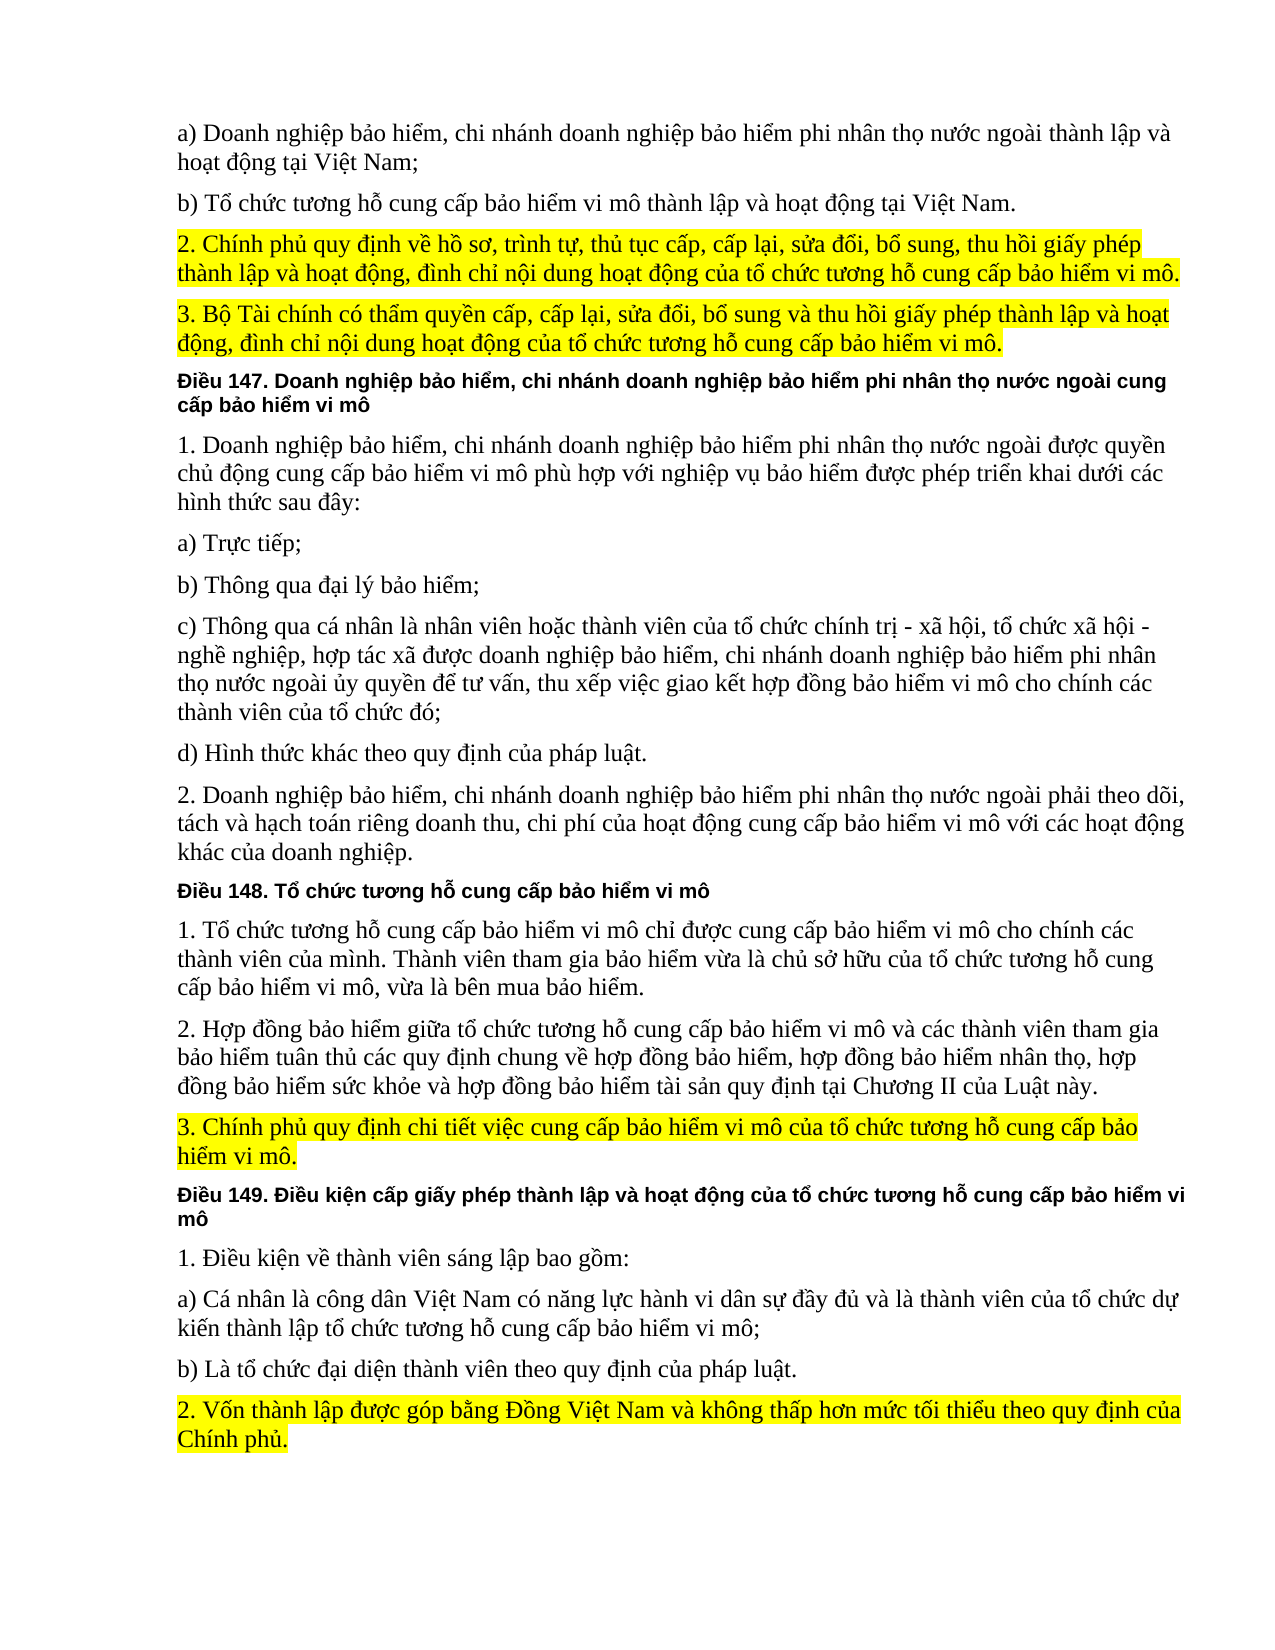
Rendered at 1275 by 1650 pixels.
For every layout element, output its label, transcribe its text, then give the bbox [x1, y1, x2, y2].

subtitle Điều 147. Doanh nghiệp bảo hiểm, chi nhánh doanh nghiệp bảo hiểm phi nhân thọ nước ngoài cung cấp bảo hiểm vi mô [177, 369, 1186, 417]
subtitle Điều 148. Tổ chức tương hỗ cung cấp bảo hiểm vi mô [177, 878, 1186, 902]
text c) Thông qua cá nhân là nhân viên hoặc thành viên của tổ chức chính trị - xã hội, tổ chức xã hội - nghề nghiệp, hợp tác xã được doanh nghiệp bảo hiểm, chi nhánh doanh nghiệp bảo hiểm phi nhân thọ nước ngoài ủy quyền để tư vấn, thu xếp việc giao kết hợp đồng bảo hiểm vi mô cho chính các thành viên của tổ chức đó; [177, 611, 1186, 726]
subtitle Điều 149. Điều kiện cấp giấy phép thành lập và hoạt động của tổ chức tương hỗ cung cấp bảo hiểm vi mô [177, 1182, 1186, 1230]
text 2. Hợp đồng bảo hiểm giữa tổ chức tương hỗ cung cấp bảo hiểm vi mô và các thành viên tham gia bảo hiểm tuân thủ các quy định chung về hợp đồng bảo hiểm, hợp đồng bảo hiểm nhân thọ, hợp đồng bảo hiểm sức khỏe và hợp đồng bảo hiểm tài sản quy định tại Chương II của Luật này. [177, 1014, 1186, 1100]
text b) Tổ chức tương hỗ cung cấp bảo hiểm vi mô thành lập và hoạt động tại Việt Nam. [177, 188, 1186, 217]
text 3. Chính phủ quy định chi tiết việc cung cấp bảo hiểm vi mô của tổ chức tương hỗ cung cấp bảo hiểm vi mô. [177, 1112, 1186, 1170]
text 1. Tổ chức tương hỗ cung cấp bảo hiểm vi mô chỉ được cung cấp bảo hiểm vi mô cho chính các thành viên của mình. Thành viên tham gia bảo hiểm vừa là chủ sở hữu của tổ chức tương hỗ cung cấp bảo hiểm vi mô, vừa là bên mua bảo hiểm. [177, 915, 1186, 1001]
text b) Là tổ chức đại diện thành viên theo quy định của pháp luật. [177, 1354, 1186, 1383]
text b) Thông qua đại lý bảo hiểm; [177, 570, 1186, 598]
text 1. Điều kiện về thành viên sáng lập bao gồm: [177, 1243, 1186, 1272]
text a) Cá nhân là công dân Việt Nam có năng lực hành vi dân sự đầy đủ và là thành viên của tổ chức dự kiến thành lập tổ chức tương hỗ cung cấp bảo hiểm vi mô; [177, 1284, 1186, 1342]
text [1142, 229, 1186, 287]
text a) Trực tiếp; [177, 528, 1186, 557]
text 2. Vốn thành lập được góp bằng Đồng Việt Nam và không thấp hơn mức tối thiểu theo quy định của Chính phủ. [288, 1395, 1186, 1453]
text a) Doanh nghiệp bảo hiểm, chi nhánh doanh nghiệp bảo hiểm phi nhân thọ nước ngoài thành lập và hoạt động tại Việt Nam; [177, 118, 1186, 176]
text 1. Doanh nghiệp bảo hiểm, chi nhánh doanh nghiệp bảo hiểm phi nhân thọ nước ngoài được quyền chủ động cung cấp bảo hiểm vi mô phù hợp với nghiệp vụ bảo hiểm được phép triển khai dưới các hình thức sau đây: [177, 430, 1186, 516]
text 2. Doanh nghiệp bảo hiểm, chi nhánh doanh nghiệp bảo hiểm phi nhân thọ nước ngoài phải theo dõi, tách và hạch toán riêng doanh thu, chi phí của hoạt động cung cấp bảo hiểm vi mô với các hoạt động khác của doanh nghiệp. [177, 780, 1186, 866]
text d) Hình thức khác theo quy định của pháp luật. [177, 738, 1186, 767]
